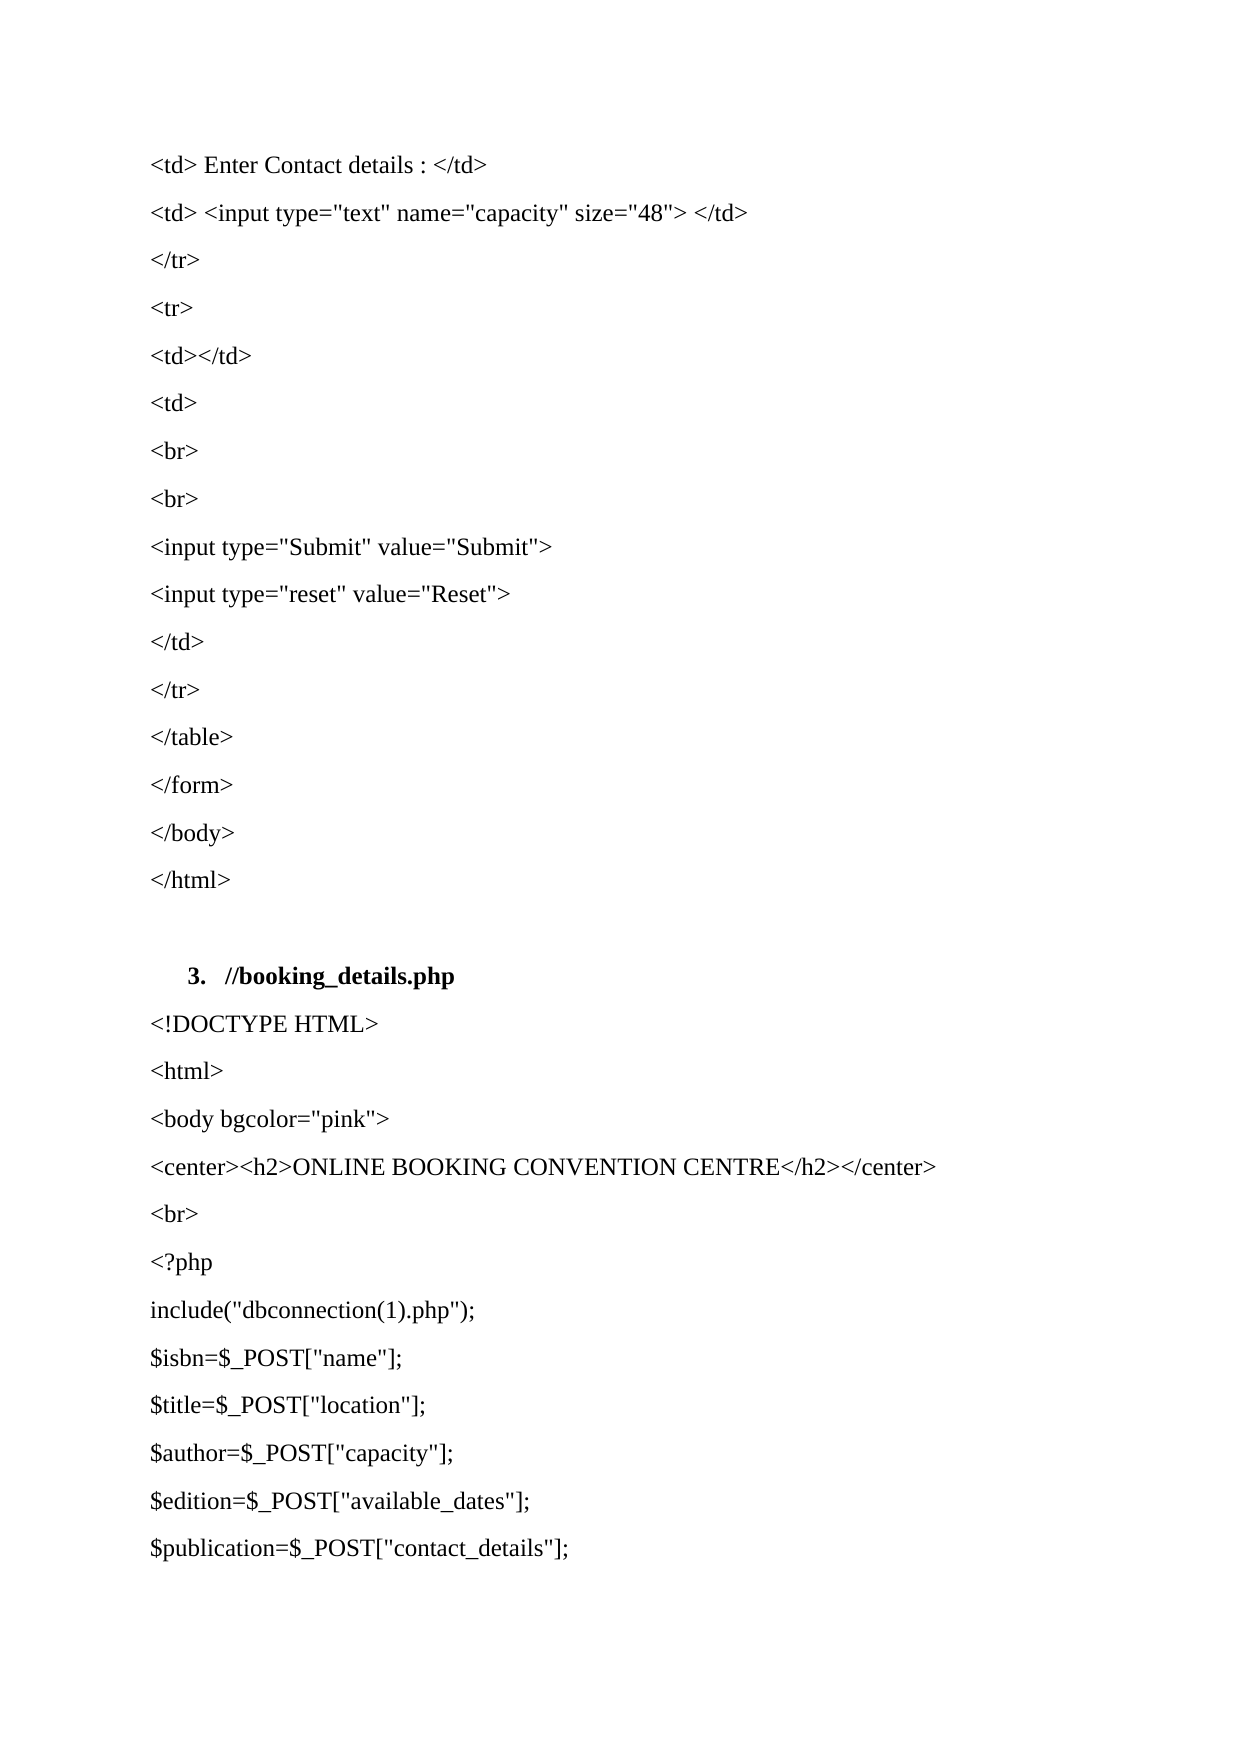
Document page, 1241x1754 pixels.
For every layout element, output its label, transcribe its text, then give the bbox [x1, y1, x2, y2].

text include("dbconnection(1).php"); [150, 1295, 1090, 1324]
text <br> [150, 484, 1090, 513]
text <tr> [150, 293, 1090, 322]
text <td> Enter Contact details : </td> [150, 150, 1090, 179]
text </td> [150, 627, 1090, 656]
text <td> [150, 388, 1090, 417]
text $edition=$_POST["available_dates"]; [150, 1486, 1090, 1514]
text <?php [150, 1247, 1090, 1276]
text <br> [150, 1199, 1090, 1228]
text <input type="Submit" value="Submit"> [150, 532, 1090, 560]
text <td> <input type="text" name="capacity" size="48"> </td> [150, 198, 1090, 226]
text <center><h2>ONLINE BOOKING CONVENTION CENTRE</h2></center> [150, 1152, 1090, 1181]
list //booking_details.php [187, 961, 1090, 990]
text $author=$_POST["capacity"]; [150, 1438, 1090, 1467]
text </body> [150, 818, 1090, 847]
text </table> [150, 722, 1090, 751]
text <body bgcolor="pink"> [150, 1104, 1090, 1133]
text <br> [150, 436, 1090, 465]
text </tr> [150, 675, 1090, 703]
text $publication=$_POST["contact_details"]; [150, 1533, 1090, 1562]
text <html> [150, 1056, 1090, 1085]
text </html> [150, 866, 1090, 894]
text <td></td> [150, 341, 1090, 369]
text $isbn=$_POST["name"]; [150, 1343, 1090, 1371]
text </tr> [150, 245, 1090, 274]
text <!DOCTYPE HTML> [150, 1009, 1090, 1037]
text </form> [150, 770, 1090, 799]
text <input type="reset" value="Reset"> [150, 579, 1090, 608]
text $title=$_POST["location"]; [150, 1390, 1090, 1419]
